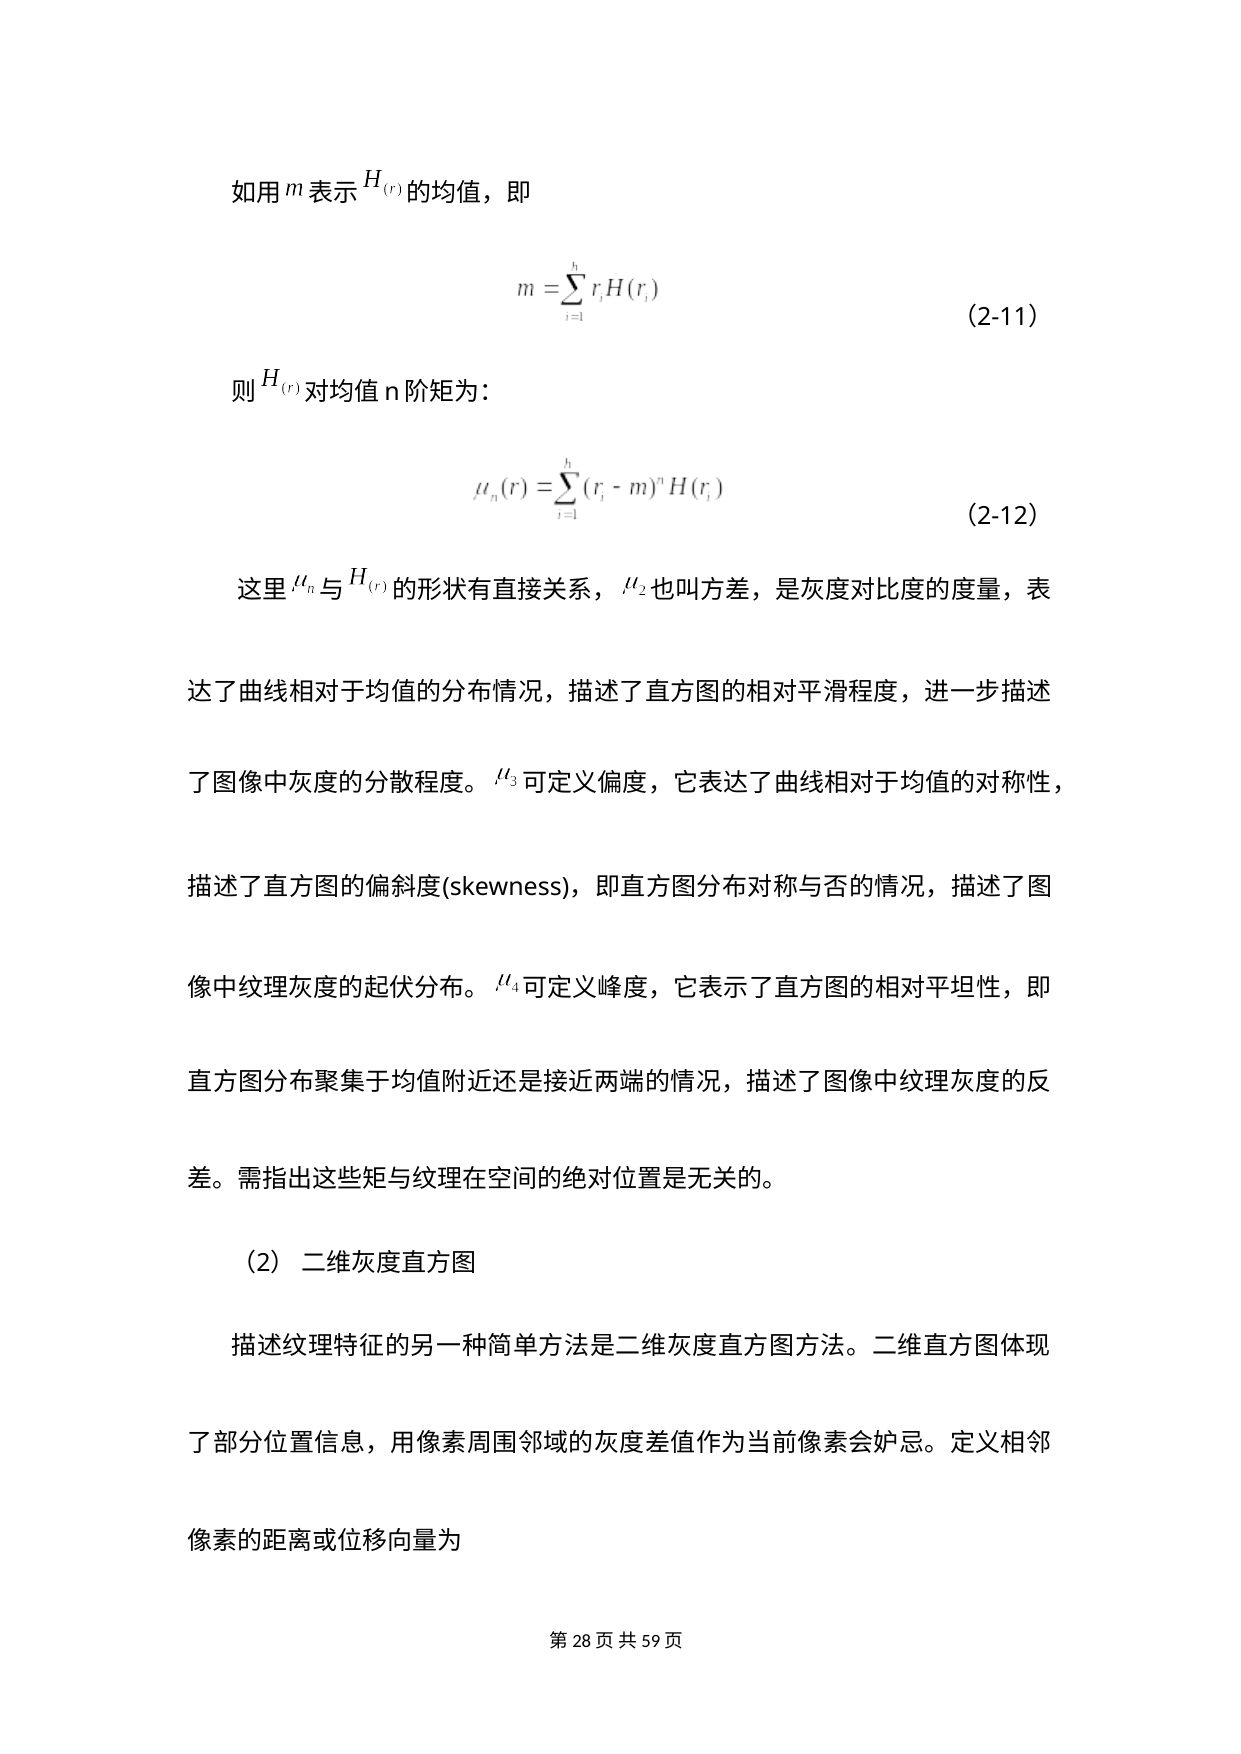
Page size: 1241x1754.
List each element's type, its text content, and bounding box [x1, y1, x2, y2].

text 则对均值n阶矩为： [187, 361, 1053, 426]
text 这里与的形状有直接关系，也叫方差，是灰度对比度的度量，表达了曲线相对于均值的分布情况，描述了直方图的相对平滑程度，进一步描述了图像中灰度的分散程度。可定义偏度，它表达了曲线相对于均值的对称性，描述了直方图的偏斜度(skewness)，即直方图分布对称与否的情况，描述了图像中纹理灰度的起伏分布。可定义峰度，它表示了直方图的相对平坦性，即直方图分布聚集于均值附近还是接近两端的情况，描述了图像中纹理灰度的反差。需指出这些矩与纹理在空间的绝对位置是无关的。 [187, 559, 1053, 1209]
text 如用表示的均值，即 [187, 162, 1053, 227]
text （2-12） [187, 444, 1053, 541]
text 描述纹理特征的另一种简单方法是二维灰度直方图方法。二维直方图体现了部分位置信息，用像素周围邻域的灰度差值作为当前像素会妒忌。定义相邻像素的距离或位移向量为 [187, 1311, 1053, 1571]
text （2-11） [187, 245, 1053, 343]
text （2） 二维灰度直方图 [187, 1228, 1053, 1293]
